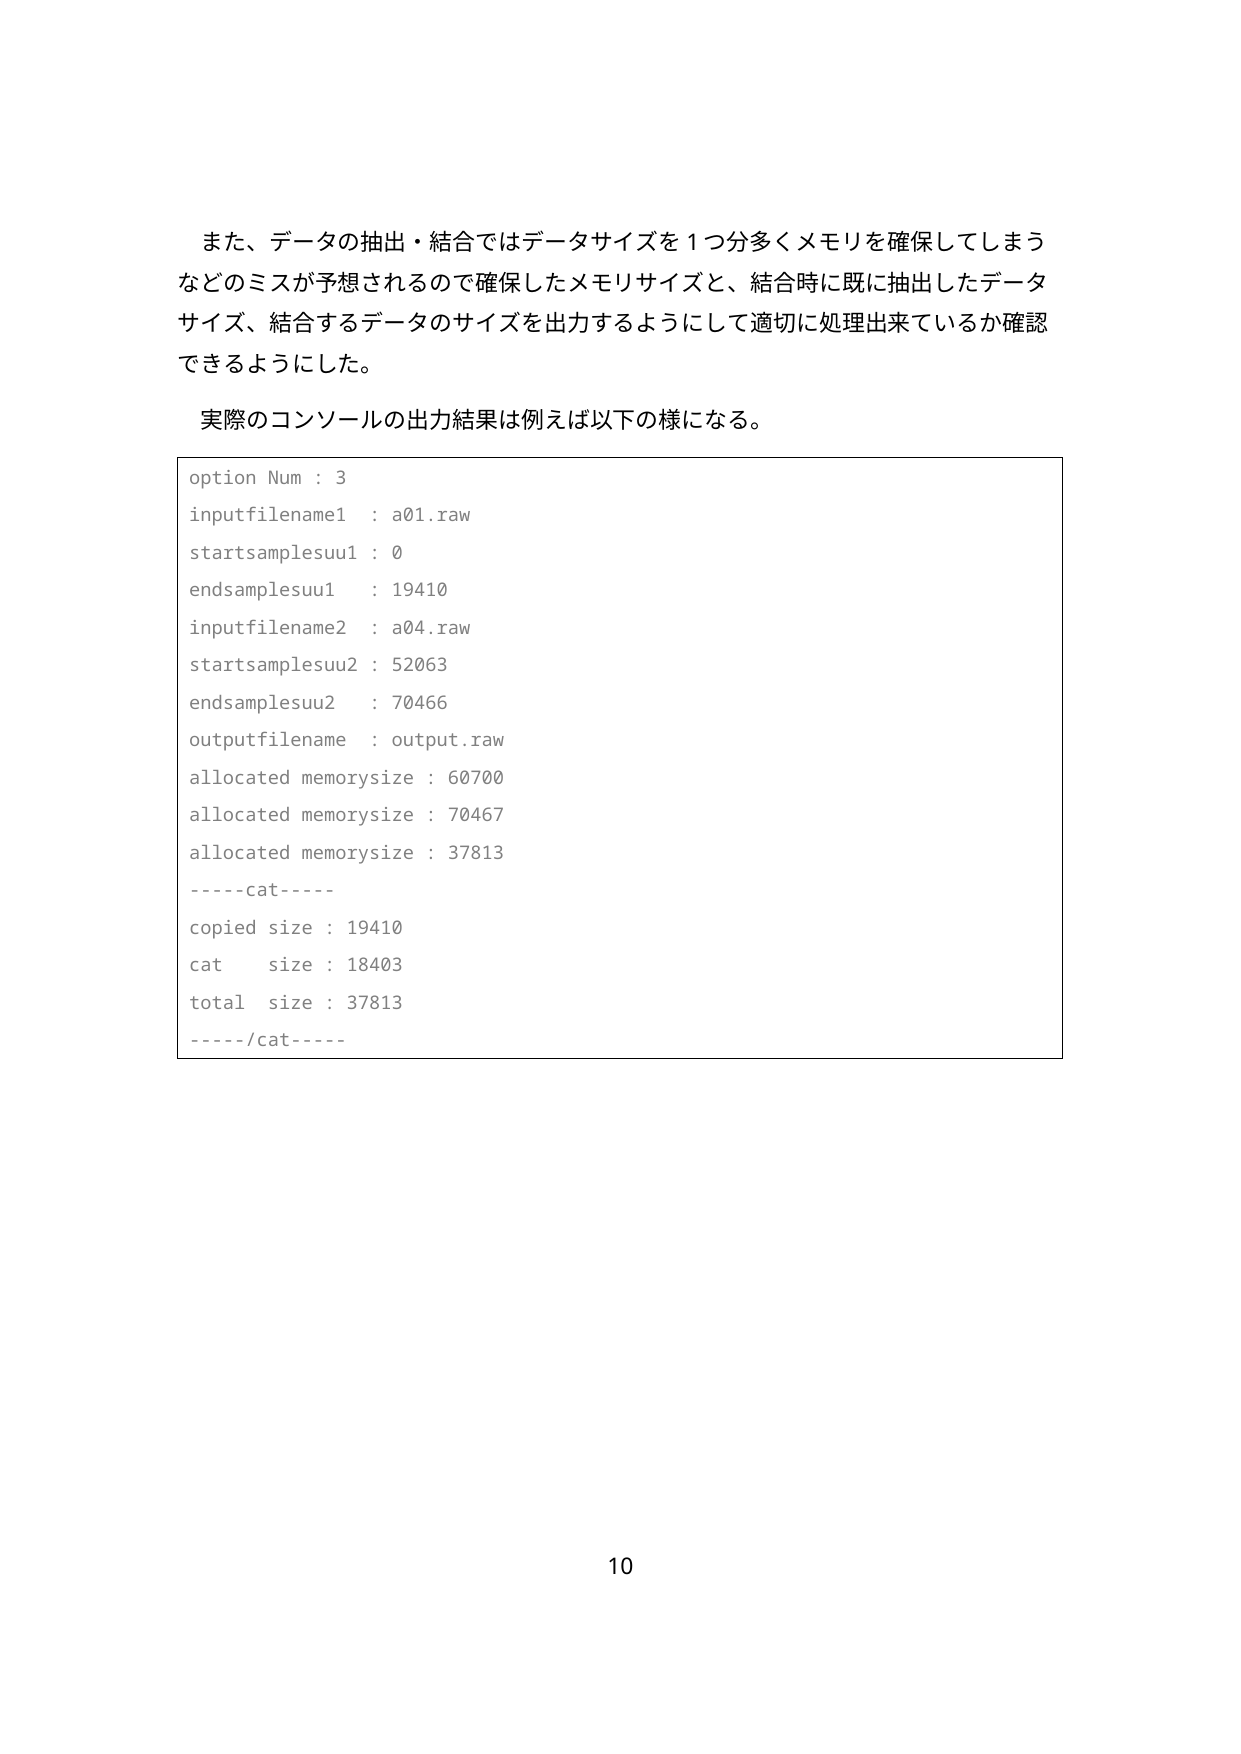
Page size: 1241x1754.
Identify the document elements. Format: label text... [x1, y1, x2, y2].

text 実際のコンソールの出力結果は例えば以下の様になる。 [177, 400, 1063, 438]
table_header option Num : 3 inputfilename1 : a01.raw startsamplesuu1 : 0 endsamplesuu1 : 19410 inputfilename2 : a04.raw startsamplesuu2 : 52063 endsamplesuu2 : 70466 outputfilename : output.raw allocated memorysize : 60700 allocated memorysize : 70467 allocated memorysize : 37813 -----cat----- copied size : 19410 cat size : 18403 total size : 37813 -----/cat----- [178, 458, 1062, 1058]
text また、データの抽出・結合ではデータサイズを1つ分多くメモリを確保してしまうなどのミスが予想されるので確保したメモリサイズと、結合時に既に抽出したデータサイズ、結合するデータのサイズを出力するようにして適切に処理出来ているか確認できるようにした。 [177, 222, 1063, 381]
